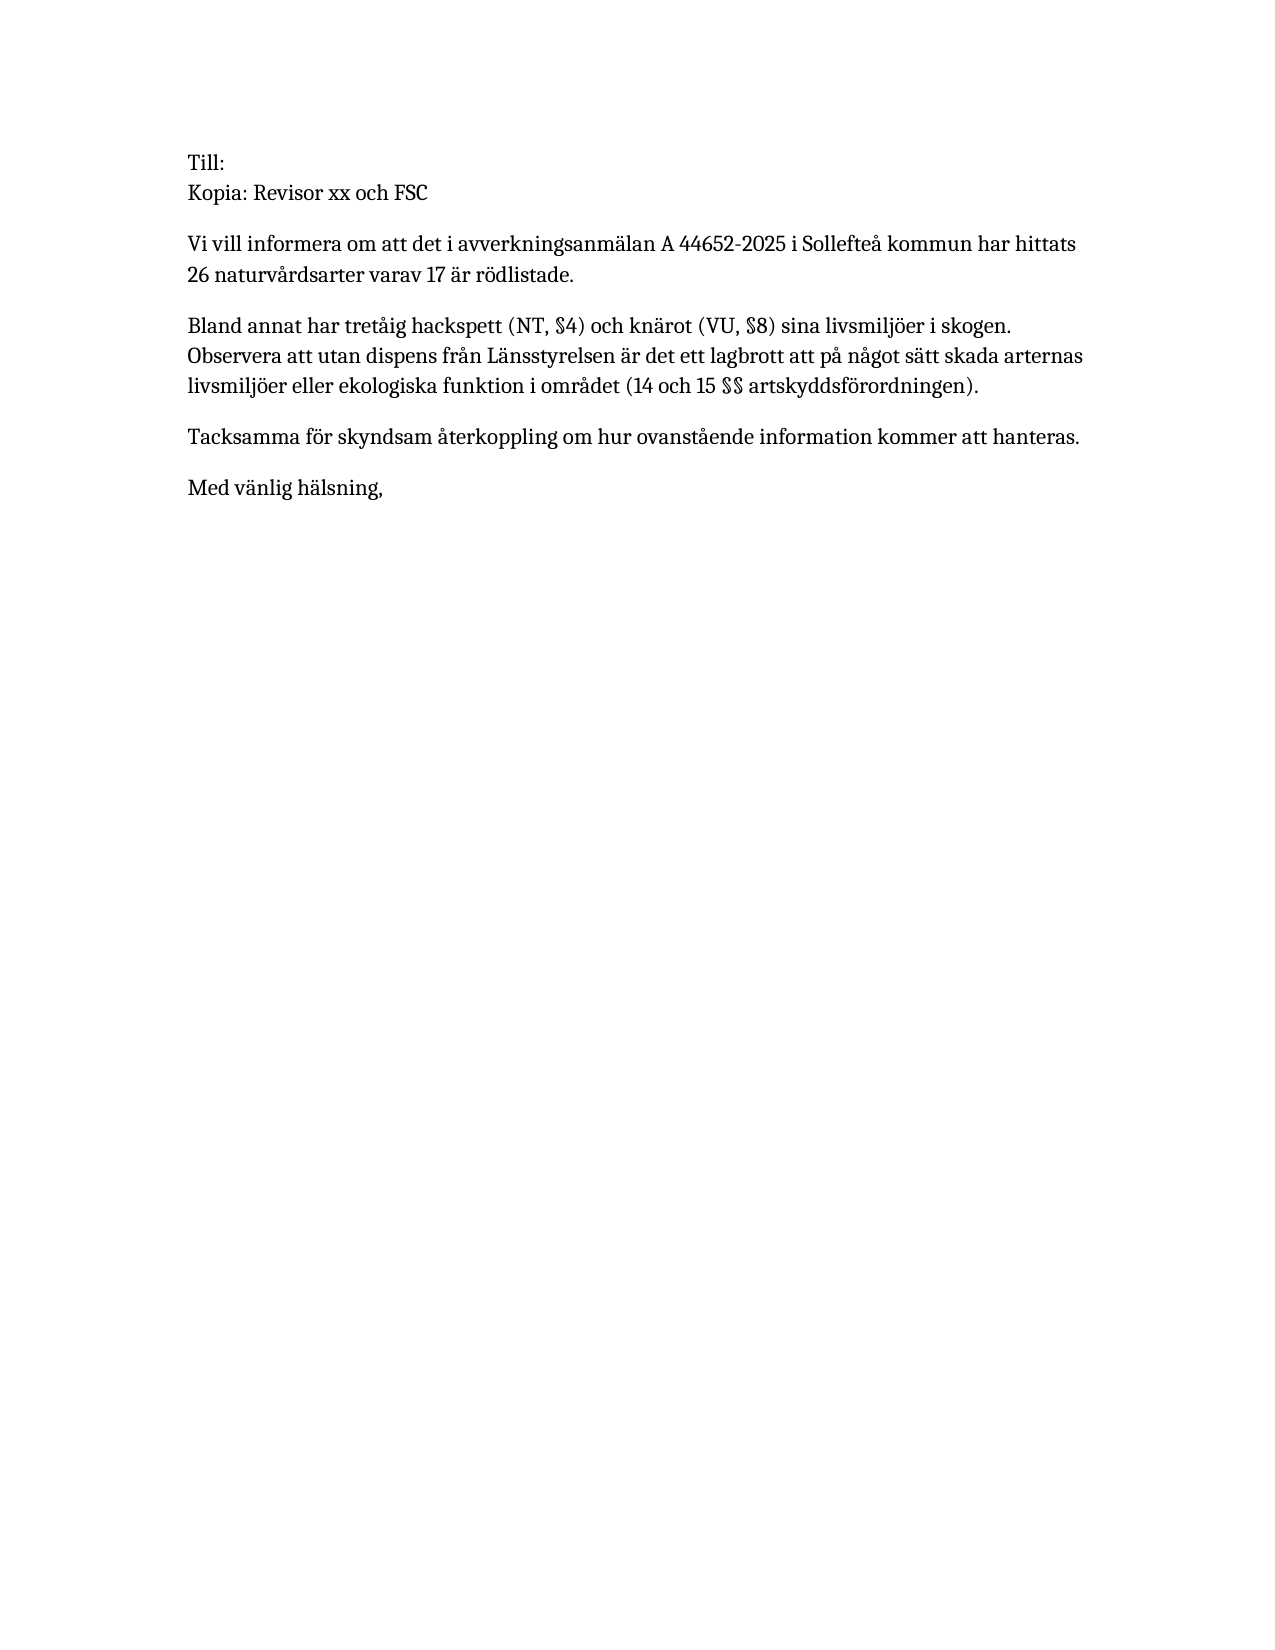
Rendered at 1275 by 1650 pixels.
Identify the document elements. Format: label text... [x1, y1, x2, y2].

text Med vänlig hälsning, [187, 475, 1087, 532]
text Tacksamma för skyndsam återkoppling om hur ovanstående information kommer att hanteras. [187, 424, 1087, 450]
text Bland annat har tretåig hackspett (NT, §4) och knärot (VU, §8) sina livsmiljöer i skogen. Observera att utan dispens från Länsstyrelsen är det ett lagbrott att på något sätt skada arternas livsmiljöer eller ekologiska funktion i området (14 och 15 §§ artskyddsförordningen). [187, 312, 1087, 399]
text Till: Kopia: Revisor xx och FSC [187, 150, 1087, 207]
text Vi vill informera om att det i avverkningsanmälan A 44652-2025 i Sollefteå kommun har hittats 26 naturvårdsarter varav 17 är rödlistade. [187, 231, 1087, 288]
